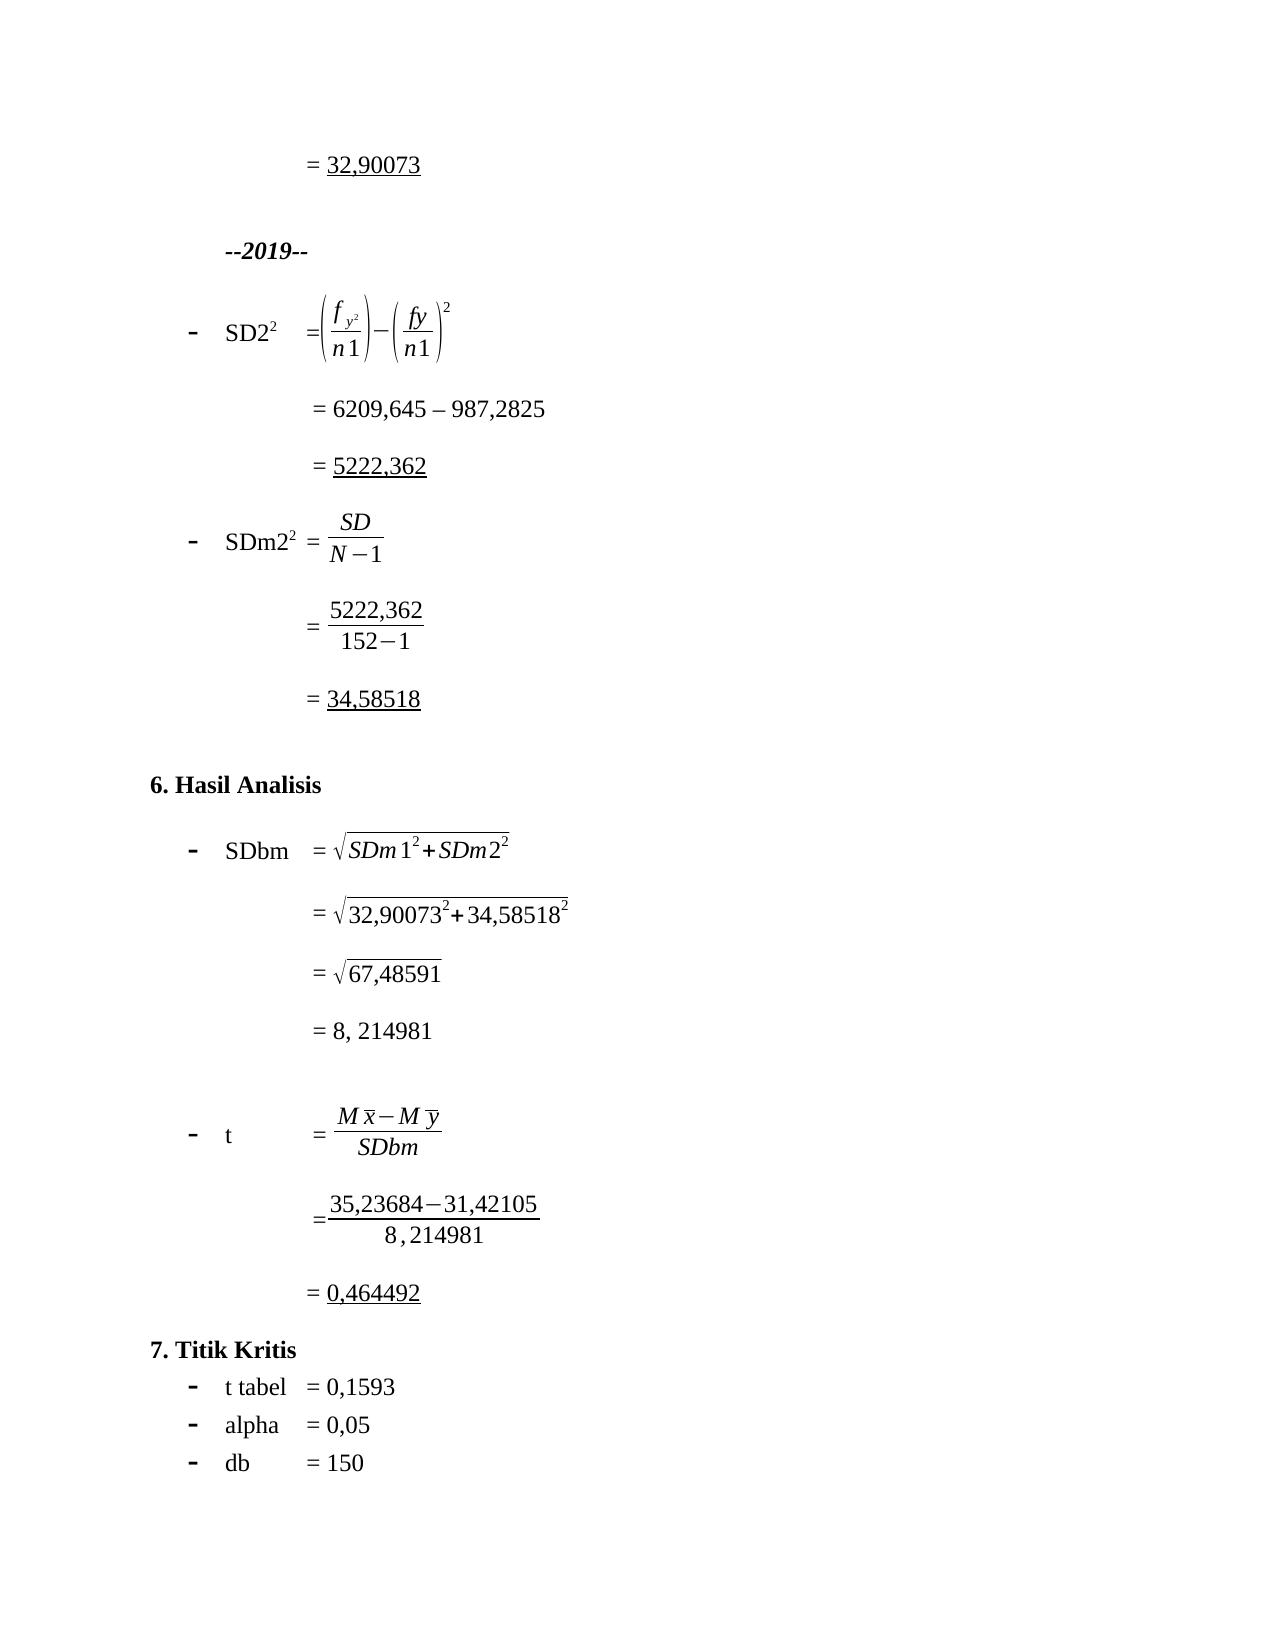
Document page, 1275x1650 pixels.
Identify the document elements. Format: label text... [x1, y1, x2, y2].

text = [300, 1190, 1125, 1249]
list = [300, 597, 1125, 656]
list SD22 = [187, 294, 1125, 365]
list SDbm = [187, 828, 1125, 866]
list = 34,58518 [300, 684, 1125, 713]
text 7. Titik Kritis [150, 1335, 1125, 1364]
list = 5222,362 [225, 451, 1125, 480]
list = 6209,645 – 987,2825 [225, 394, 1125, 423]
text = 0,464492 [300, 1278, 1125, 1307]
text 6. Hasil Analisis [150, 771, 1125, 799]
list = [300, 958, 1125, 987]
list db = 150 [187, 1441, 1125, 1479]
text --2019-- [150, 236, 1125, 265]
list t = [187, 1102, 1125, 1161]
list = 8, 214981 [300, 1016, 1125, 1045]
list alpha = 0,05 [187, 1402, 1125, 1441]
list = [300, 895, 1125, 929]
list t tabel = 0,1593 [187, 1364, 1125, 1402]
list SDm22 = [187, 509, 1125, 568]
list = 32,90073 [300, 150, 1125, 179]
